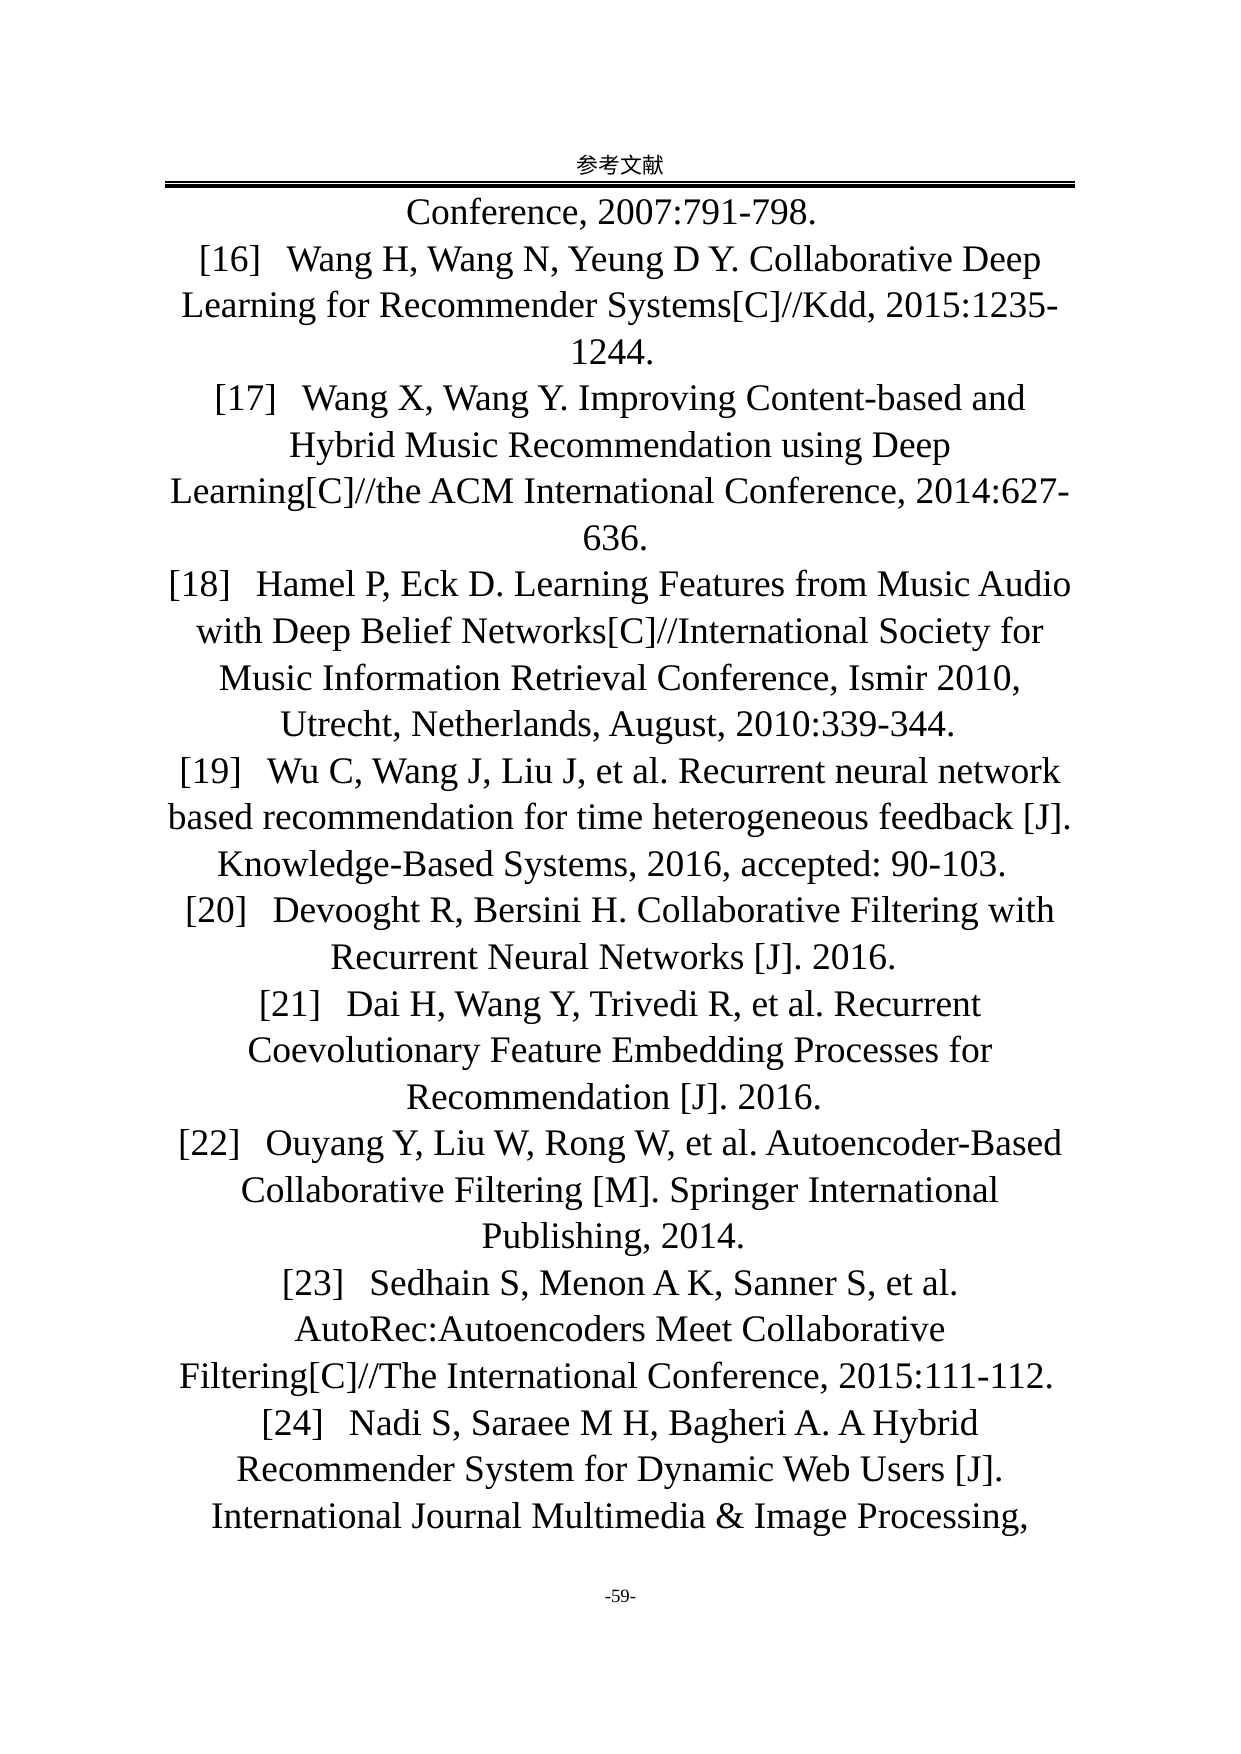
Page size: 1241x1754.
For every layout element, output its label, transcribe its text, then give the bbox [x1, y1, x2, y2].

text [19] Wu C, Wang J, Liu J, et al. Recurrent neural network based recommendation for time heterogeneous feedback [J]. Knowledge-Based Systems, 2016, accepted: 90-103. [166, 746, 1074, 886]
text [166, 1398, 1074, 1538]
text [20] Devooght R, Bersini H. Collaborative Filtering with Recurrent Neural Networks [J]. 2016. [166, 886, 1074, 979]
text [23] Sedhain S, Menon A K, Sanner S, et al. AutoRec:Autoencoders Meet Collaborative Filtering[C]//The International Conference, 2015:111-112. [166, 1259, 1074, 1398]
text [18] Hamel P, Eck D. Learning Features from Music Audio with Deep Belief Networks[C]//International Society for Music Information Retrieval Conference, Ismir 2010, Utrecht, Netherlands, August, 2010:339-344. [166, 560, 1074, 746]
text [16] Wang H, Wang N, Yeung D Y. Collaborative Deep Learning for Recommender Systems[C]//Kdd, 2015:1235-1244. [166, 234, 1074, 374]
text [17] Wang X, Wang Y. Improving Content-based and Hybrid Music Recommendation using Deep Learning[C]//the ACM International Conference, 2014:627-636. [166, 374, 1074, 560]
text [22] Ouyang Y, Liu W, Rong W, et al. Autoencoder-Based Collaborative Filtering [M]. Springer International Publishing, 2014. [166, 1119, 1074, 1259]
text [166, 188, 1074, 234]
text [21] Dai H, Wang Y, Trivedi R, et al. Recurrent Coevolutionary Feature Embedding Processes for Recommendation [J]. 2016. [166, 979, 1074, 1119]
